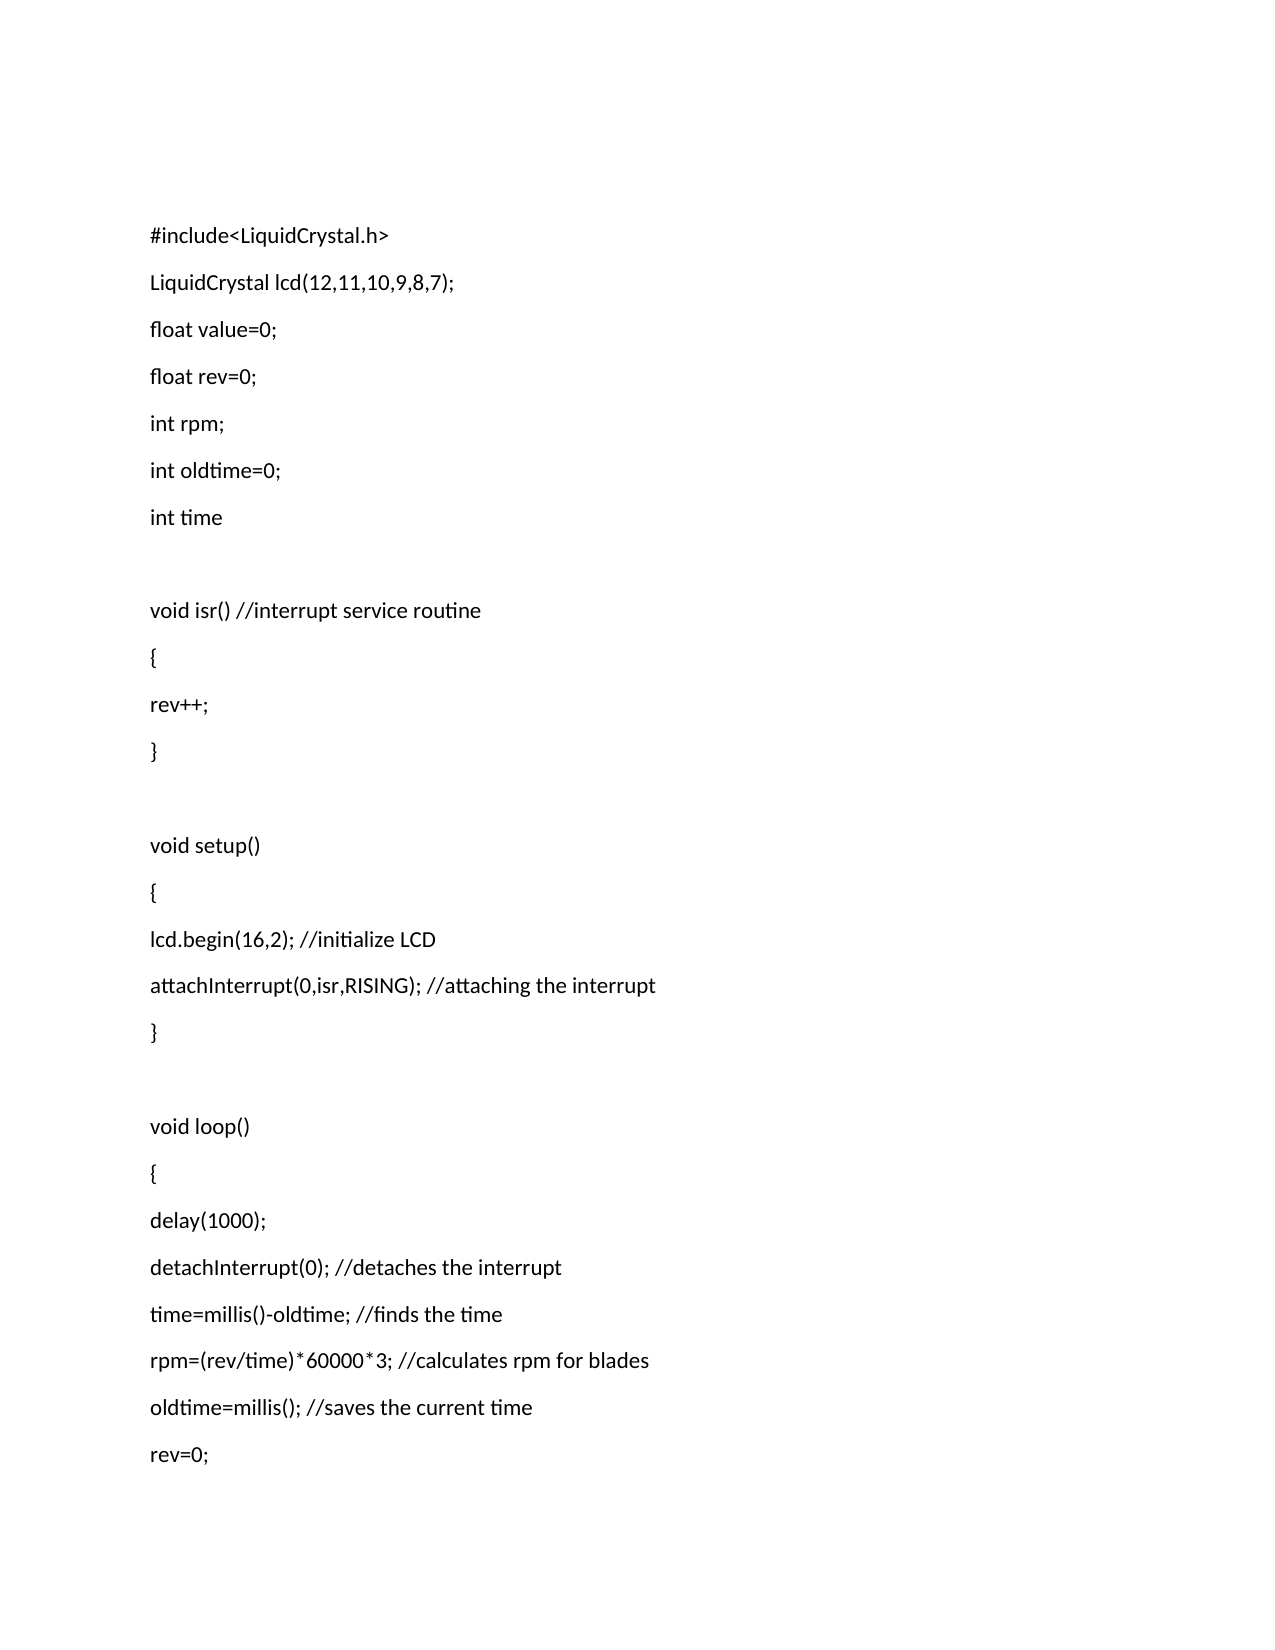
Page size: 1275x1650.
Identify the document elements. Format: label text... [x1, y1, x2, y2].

text void setup() [150, 831, 1125, 859]
text void isr() //interrupt service routine [150, 597, 1125, 624]
text oldtime=millis(); //saves the current time [150, 1393, 1125, 1421]
text #include<LiquidCrystal.h> [150, 222, 1125, 249]
text detachInterrupt(0); //detaches the interrupt [150, 1253, 1125, 1281]
text time=millis()-oldtime; //finds the time [150, 1300, 1125, 1328]
text rev=0; [150, 1440, 1125, 1468]
text } [150, 737, 1125, 765]
text LiquidCrystal lcd(12,11,10,9,8,7); [150, 268, 1125, 296]
text lcd.begin(16,2); //initialize LCD [150, 925, 1125, 953]
text } [150, 1018, 1125, 1046]
text attachInterrupt(0,isr,RISING); //attaching the interrupt [150, 972, 1125, 999]
text { [150, 878, 1125, 906]
text { [150, 1159, 1125, 1187]
text rev++; [150, 690, 1125, 718]
text int time [150, 503, 1125, 531]
text int oldtime=0; [150, 456, 1125, 484]
text rpm=(rev/time)*60000*3; //calculates rpm for blades [150, 1347, 1125, 1374]
text int rpm; [150, 409, 1125, 437]
text void loop() [150, 1112, 1125, 1140]
text delay(1000); [150, 1206, 1125, 1234]
text float rev=0; [150, 362, 1125, 390]
text { [150, 643, 1125, 671]
text float value=0; [150, 315, 1125, 343]
